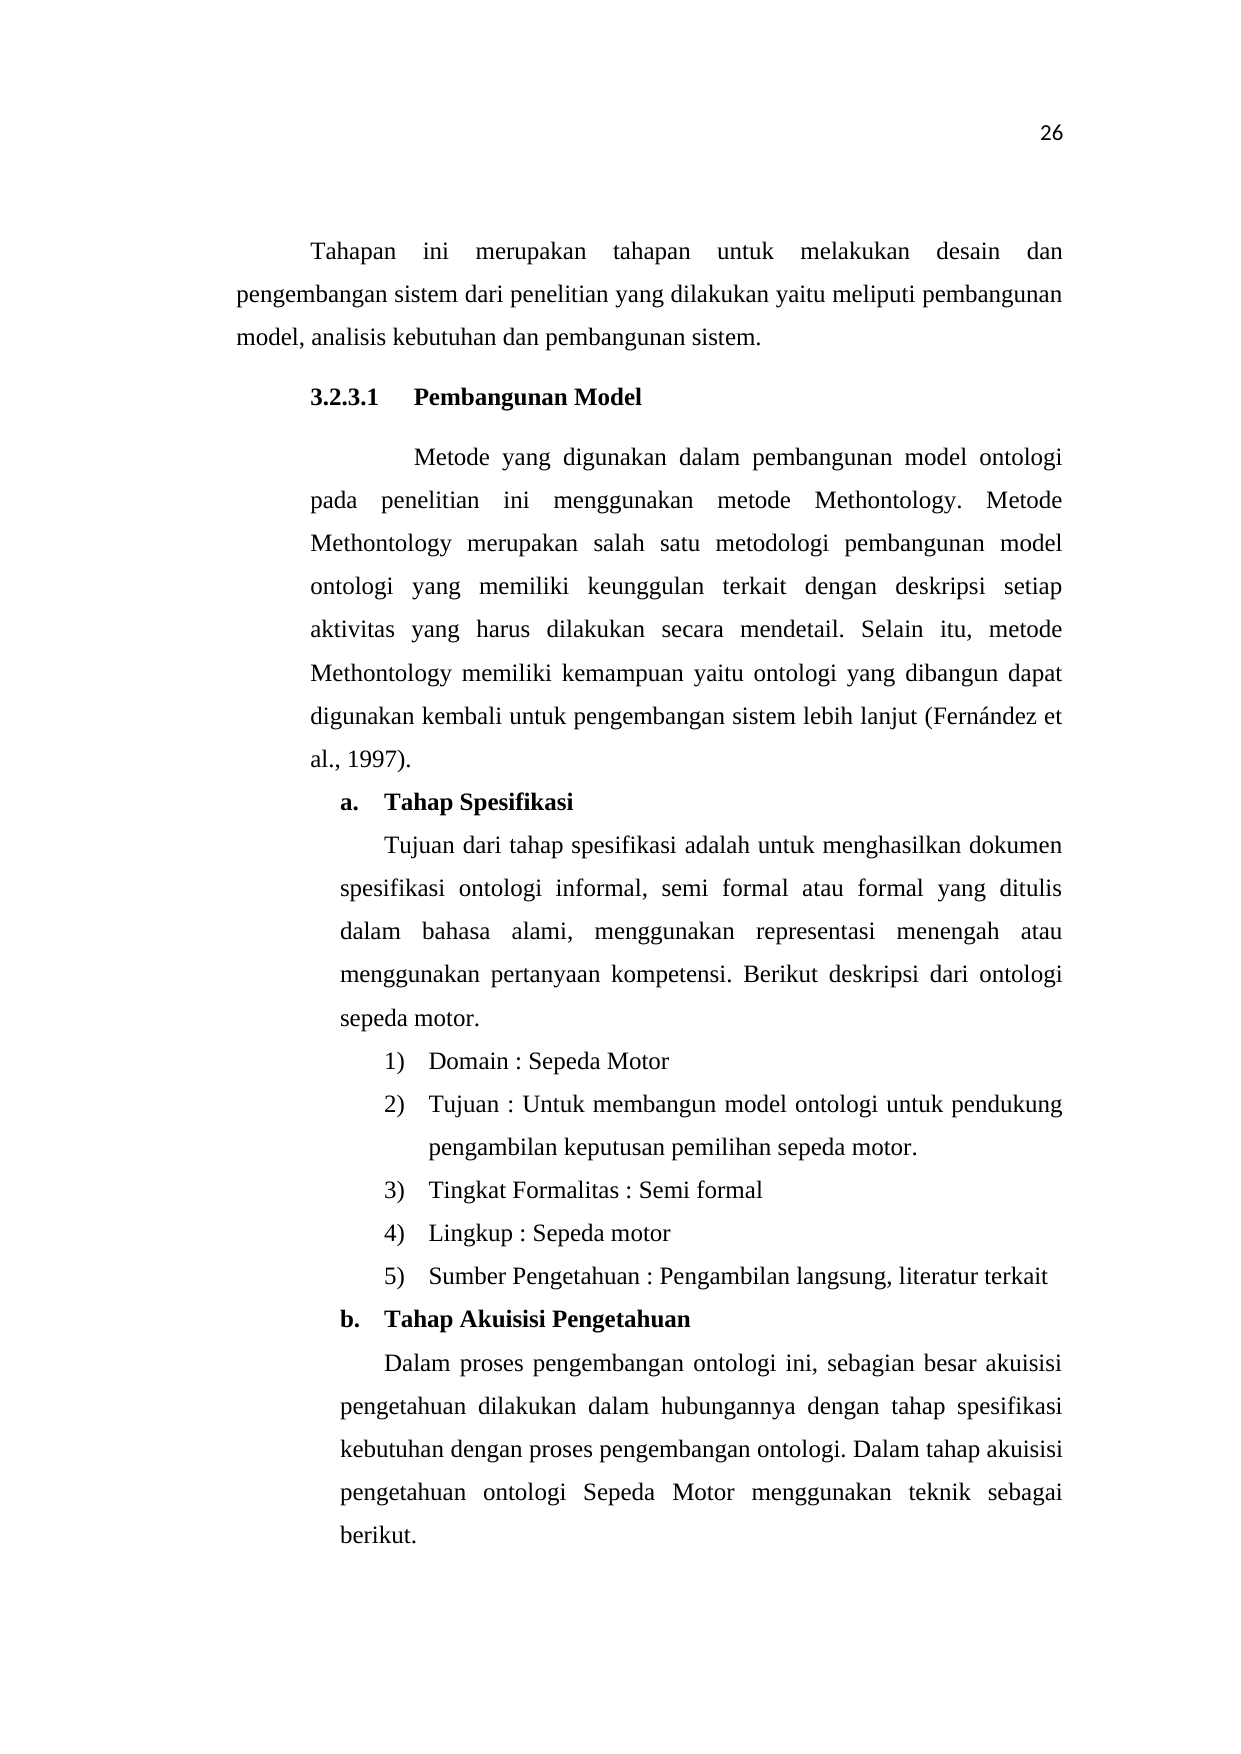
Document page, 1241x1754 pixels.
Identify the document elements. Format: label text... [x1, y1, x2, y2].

list Tingkat Formalitas : Semi formal [384, 1175, 1063, 1204]
list Sumber Pengetahuan : Pengambilan langsung, literatur terkait [384, 1261, 1063, 1290]
list Lingkup : Sepeda motor [384, 1218, 1063, 1247]
list Tujuan : Untuk membangun model ontologi untuk pendukung pengambilan keputusan pemilihan sepeda motor. [384, 1089, 1063, 1161]
list Metode yang digunakan dalam pembangunan model ontologi pada penelitian ini menggunakan metode Methontology. Metode Methontology merupakan salah satu metodologi pembangunan model ontologi yang memiliki keunggulan terkait dengan deskripsi setiap aktivitas yang harus dilakukan secara mendetail. Selain itu, metode Methontology memiliki kemampuan yaitu ontologi yang dibangun dapat digunakan kembali untuk pengembangan sistem lebih lanjut (Fernández et al., 1997). [310, 442, 1063, 773]
list Tujuan dari tahap spesifikasi adalah untuk menghasilkan dokumen spesifikasi ontologi informal, semi formal atau formal yang ditulis dalam bahasa alami, menggunakan representasi menengah atau menggunakan pertanyaan kompetensi. Berikut deskripsi dari ontologi sepeda motor. [340, 830, 1063, 1031]
list Dalam proses pengembangan ontologi ini, sebagian besar akuisisi pengetahuan dilakukan dalam hubungannya dengan tahap spesifikasi kebutuhan dengan proses pengembangan ontologi. Dalam tahap akuisisi pengetahuan ontologi Sepeda Motor menggunakan teknik sebagai berikut. [340, 1348, 1063, 1549]
list Domain : Sepeda Motor [384, 1046, 1063, 1074]
text Pembangunan Model [310, 382, 1063, 411]
list Tahapan ini merupakan tahapan untuk melakukan desain dan pengembangan sistem dari penelitian yang dilakukan yaitu meliputi pembangunan model, analisis kebutuhan dan pembangunan sistem. [236, 236, 1063, 351]
list Tahap Akuisisi Pengetahuan [340, 1304, 1063, 1333]
list Tahap Spesifikasi [340, 787, 1063, 816]
